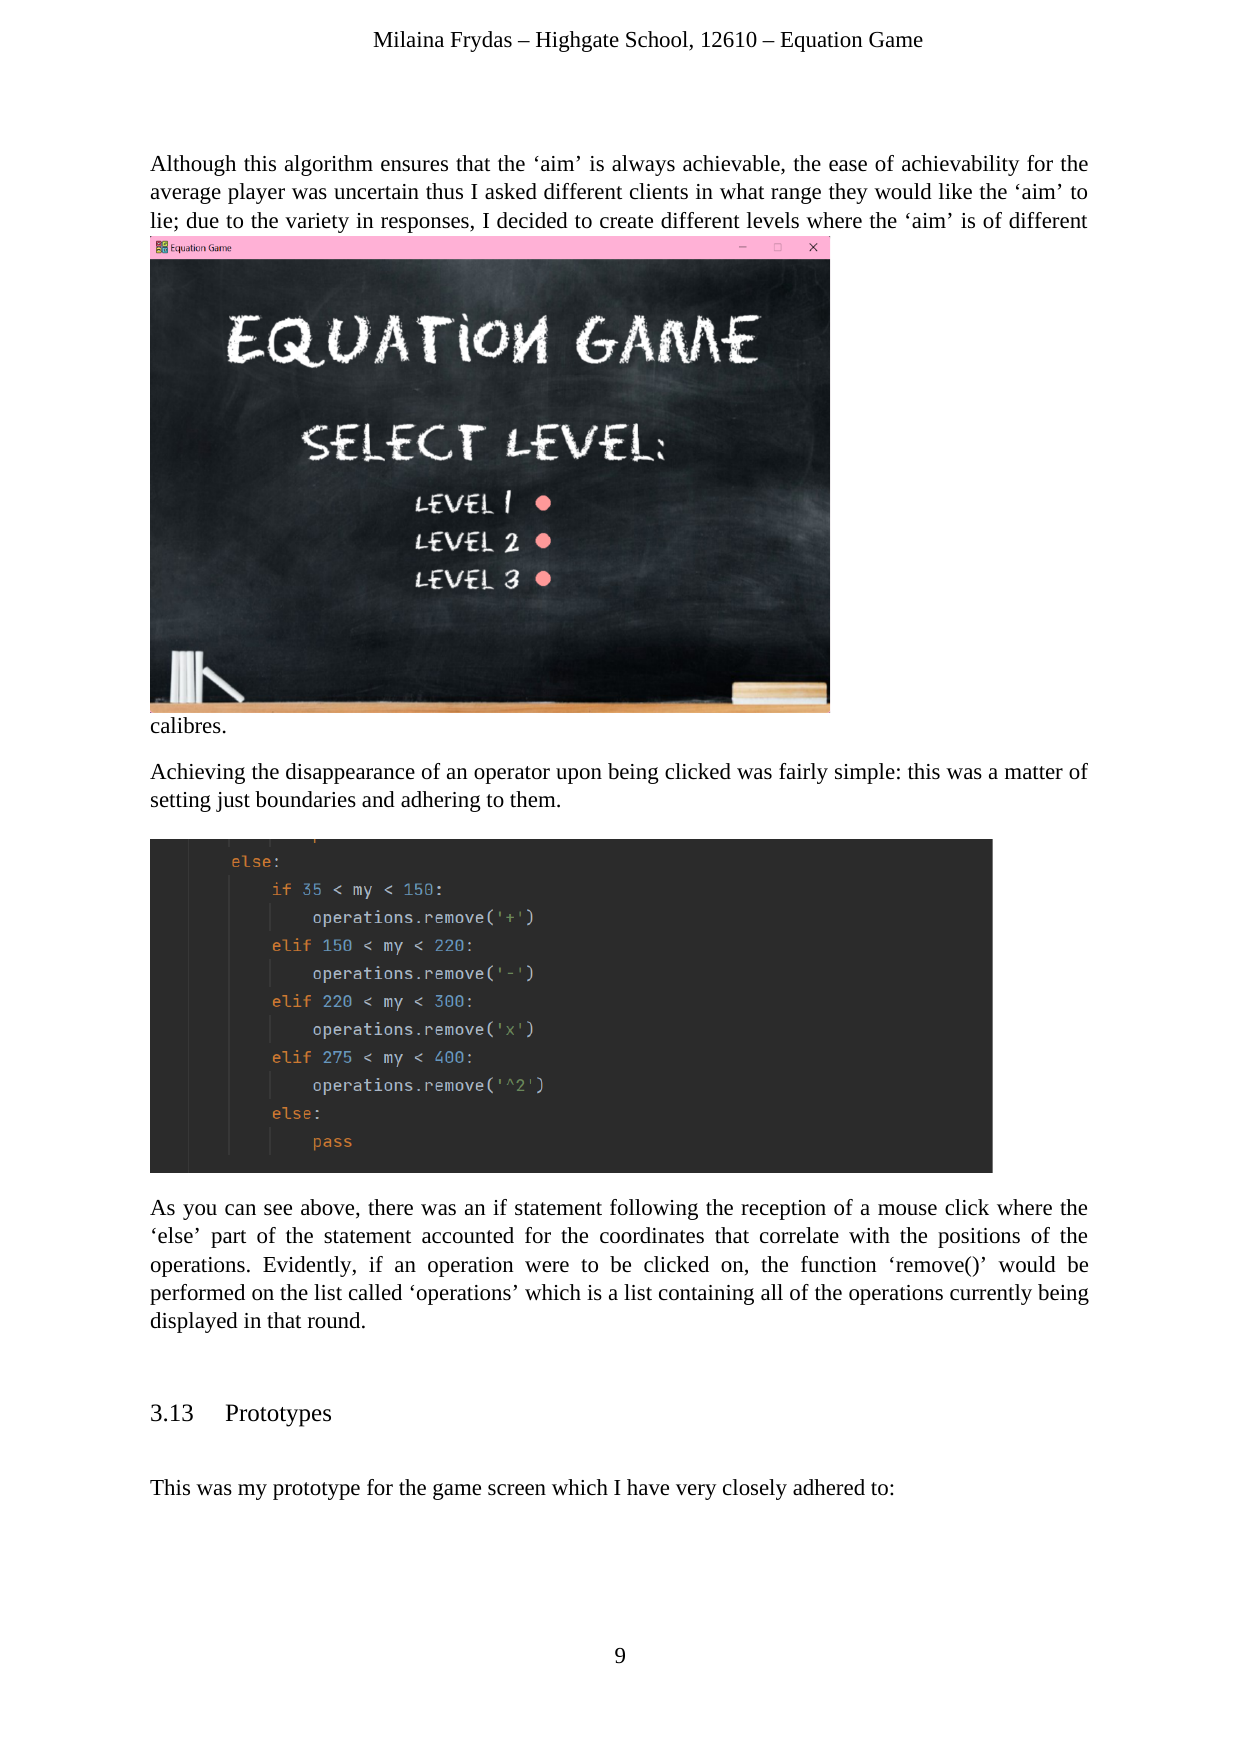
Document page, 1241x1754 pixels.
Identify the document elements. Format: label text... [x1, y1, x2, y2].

picture [150, 236, 831, 713]
picture [150, 839, 993, 1173]
subtitle 3.13 Prototypes [150, 1398, 1090, 1426]
text Achieving the disappearance of an operator upon being clicked was fairly simple: this was a matter of setting just boundaries and adhering to them. [150, 758, 1090, 812]
text This was my prototype for the game screen which I have very closely adhered to: [150, 1474, 1090, 1500]
